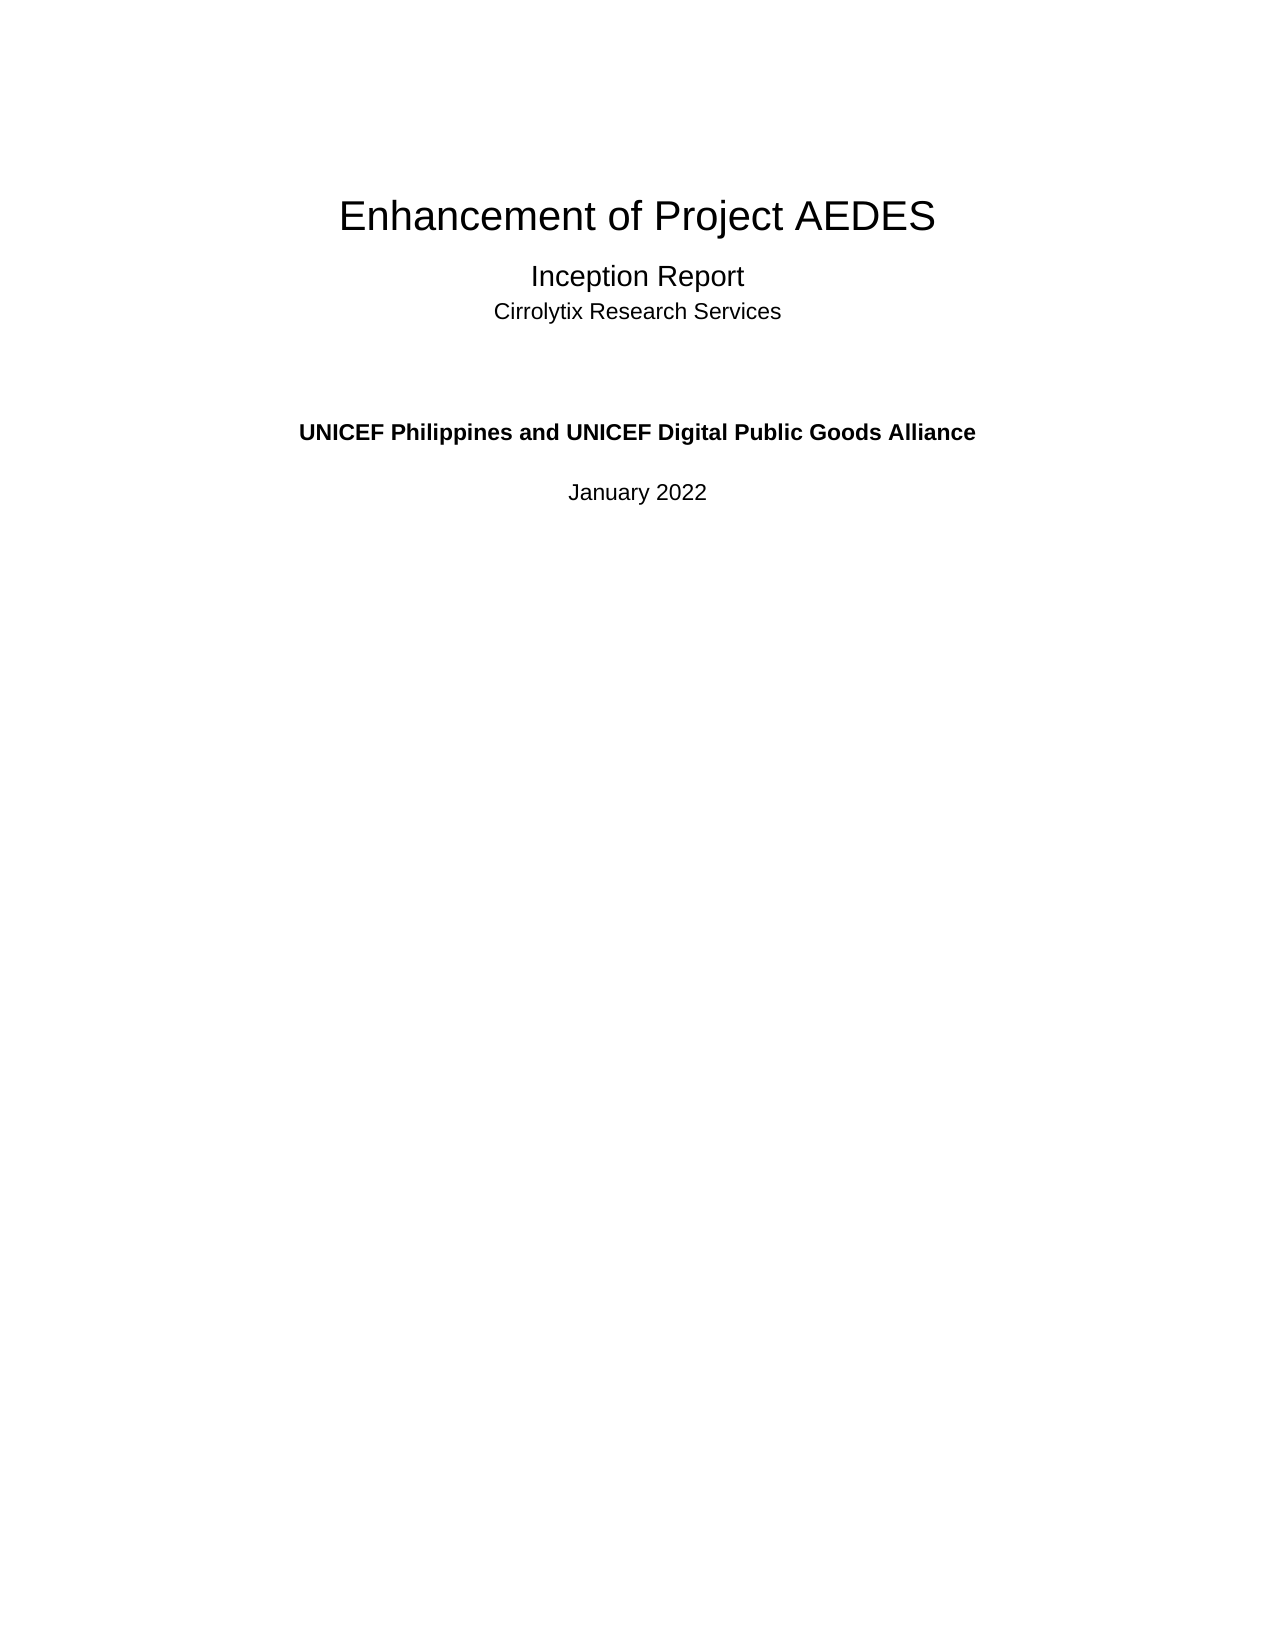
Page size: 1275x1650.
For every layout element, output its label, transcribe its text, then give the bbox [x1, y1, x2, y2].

text January 2022 [150, 479, 1125, 505]
text UNICEF Philippines and UNICEF Digital Public Goods Alliance [150, 419, 1125, 445]
text Inception Report [150, 259, 1125, 293]
subtitle Enhancement of Project AEDES [150, 192, 1125, 239]
text Cirrolytix Research Services [150, 298, 1125, 324]
